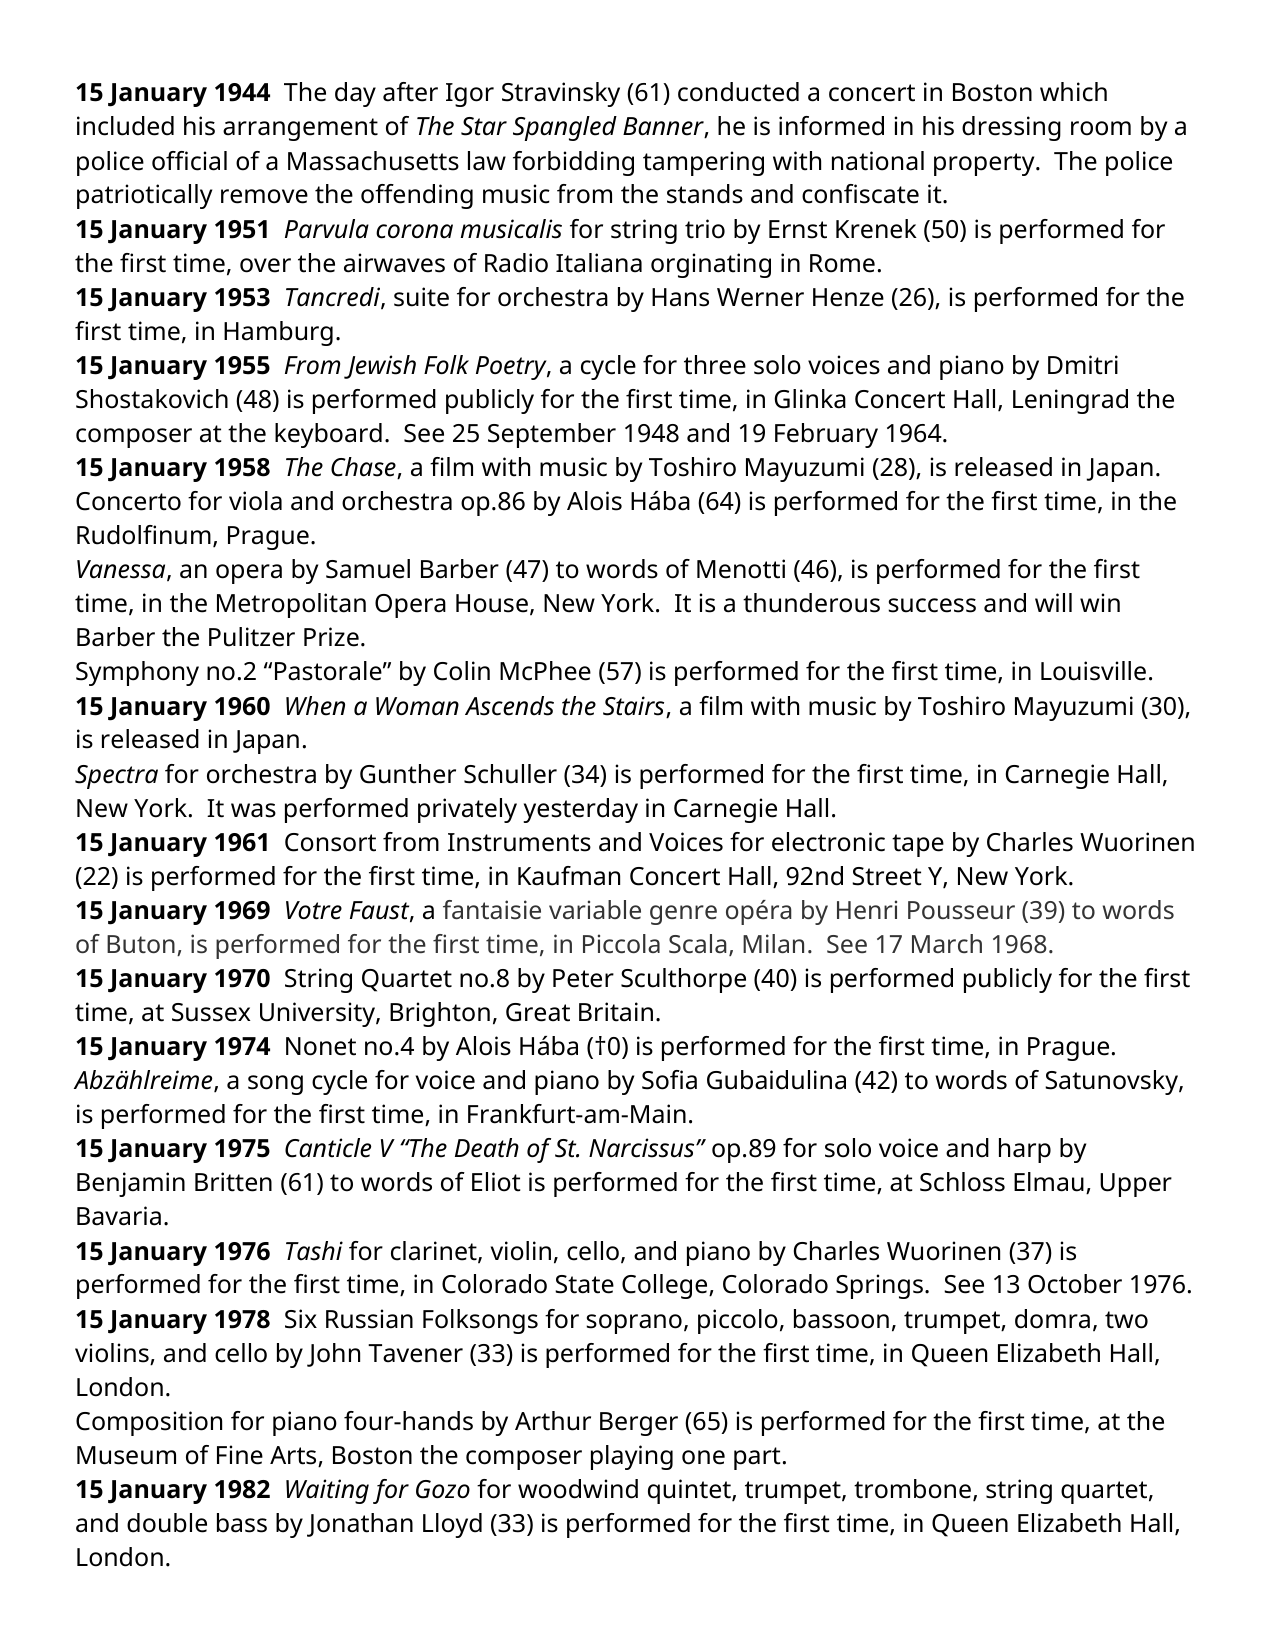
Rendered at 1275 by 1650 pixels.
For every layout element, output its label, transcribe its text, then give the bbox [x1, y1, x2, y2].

text Abzählreime, a song cycle for voice and piano by Sofia Gubaidulina (42) to words of Satunovsky, is performed for the first time, in Frankfurt-am-Main. [75, 1063, 1200, 1131]
text 15 January 1955 From Jewish Folk Poetry, a cycle for three solo voices and piano by Dmitri Shostakovich (48) is performed publicly for the first time, in Glinka Concert Hall, Leningrad the composer at the keyboard. See 25 September 1948 and 19 February 1964. [75, 347, 1200, 450]
text 15 January 1960 When a Woman Ascends the Stairs, a film with music by Toshiro Mayuzumi (30), is released in Japan. [75, 688, 1200, 756]
text Symphony no.2 “Pastorale” by Colin McPhee (57) is performed for the first time, in Louisville. [75, 654, 1200, 688]
text 15 January 1978 Six Russian Folksongs for soprano, piccolo, bassoon, trumpet, domra, two violins, and cello by John Tavener (33) is performed for the first time, in Queen Elizabeth Hall, London. [75, 1301, 1200, 1403]
text 15 January 1975 Canticle V “The Death of St. Narcissus” op.89 for solo voice and harp by Benjamin Britten (61) to words of Eliot is performed for the first time, at Schloss Elmau, Upper Bavaria. [75, 1131, 1200, 1233]
text 15 January 1961 Consort from Instruments and Voices for electronic tape by Charles Wuorinen (22) is performed for the first time, in Kaufman Concert Hall, 92nd Street Y, New York. [75, 824, 1200, 892]
text 15 January 1958 The Chase, a film with music by Toshiro Mayuzumi (28), is released in Japan. [75, 450, 1200, 484]
text Concerto for viola and orchestra op.86 by Alois Hába (64) is performed for the first time, in the Rudolfinum, Prague. [75, 484, 1200, 552]
text 15 January 1951 Parvula corona musicalis for string trio by Ernst Krenek (50) is performed for the first time, over the airwaves of Radio Italiana orginating in Rome. [75, 211, 1200, 279]
text 15 January 1976 Tashi for clarinet, violin, cello, and piano by Charles Wuorinen (37) is performed for the first time, in Colorado State College, Colorado Springs. See 13 October 1976. [75, 1233, 1200, 1301]
text 15 January 1953 Tancredi, suite for orchestra by Hans Werner Henze (26), is performed for the first time, in Hamburg. [75, 279, 1200, 347]
text 15 January 1969 Votre Faust, a fantaisie variable genre opéra by Henri Pousseur (39) to words of Buton, is performed for the first time, in Piccola Scala, Milan. See 17 March 1968. [75, 892, 1200, 961]
text 15 January 1974 Nonet no.4 by Alois Hába (†0) is performed for the first time, in Prague. [75, 1029, 1200, 1063]
text 15 January 1944 The day after Igor Stravinsky (61) conducted a concert in Boston which included his arrangement of The Star Spangled Banner, he is informed in his dressing room by a police official of a Massachusetts law forbidding tampering with national property. The police patriotically remove the offending music from the stands and confiscate it. [75, 75, 1200, 211]
text 15 January 1970 String Quartet no.8 by Peter Sculthorpe (40) is performed publicly for the first time, at Sussex University, Brighton, Great Britain. [75, 961, 1200, 1029]
text Spectra for orchestra by Gunther Schuller (34) is performed for the first time, in Carnegie Hall, New York. It was performed privately yesterday in Carnegie Hall. [75, 756, 1200, 824]
text Vanessa, an opera by Samuel Barber (47) to words of Menotti (46), is performed for the first time, in the Metropolitan Opera House, New York. It is a thunderous success and will win Barber the Pulitzer Prize. [75, 552, 1200, 654]
